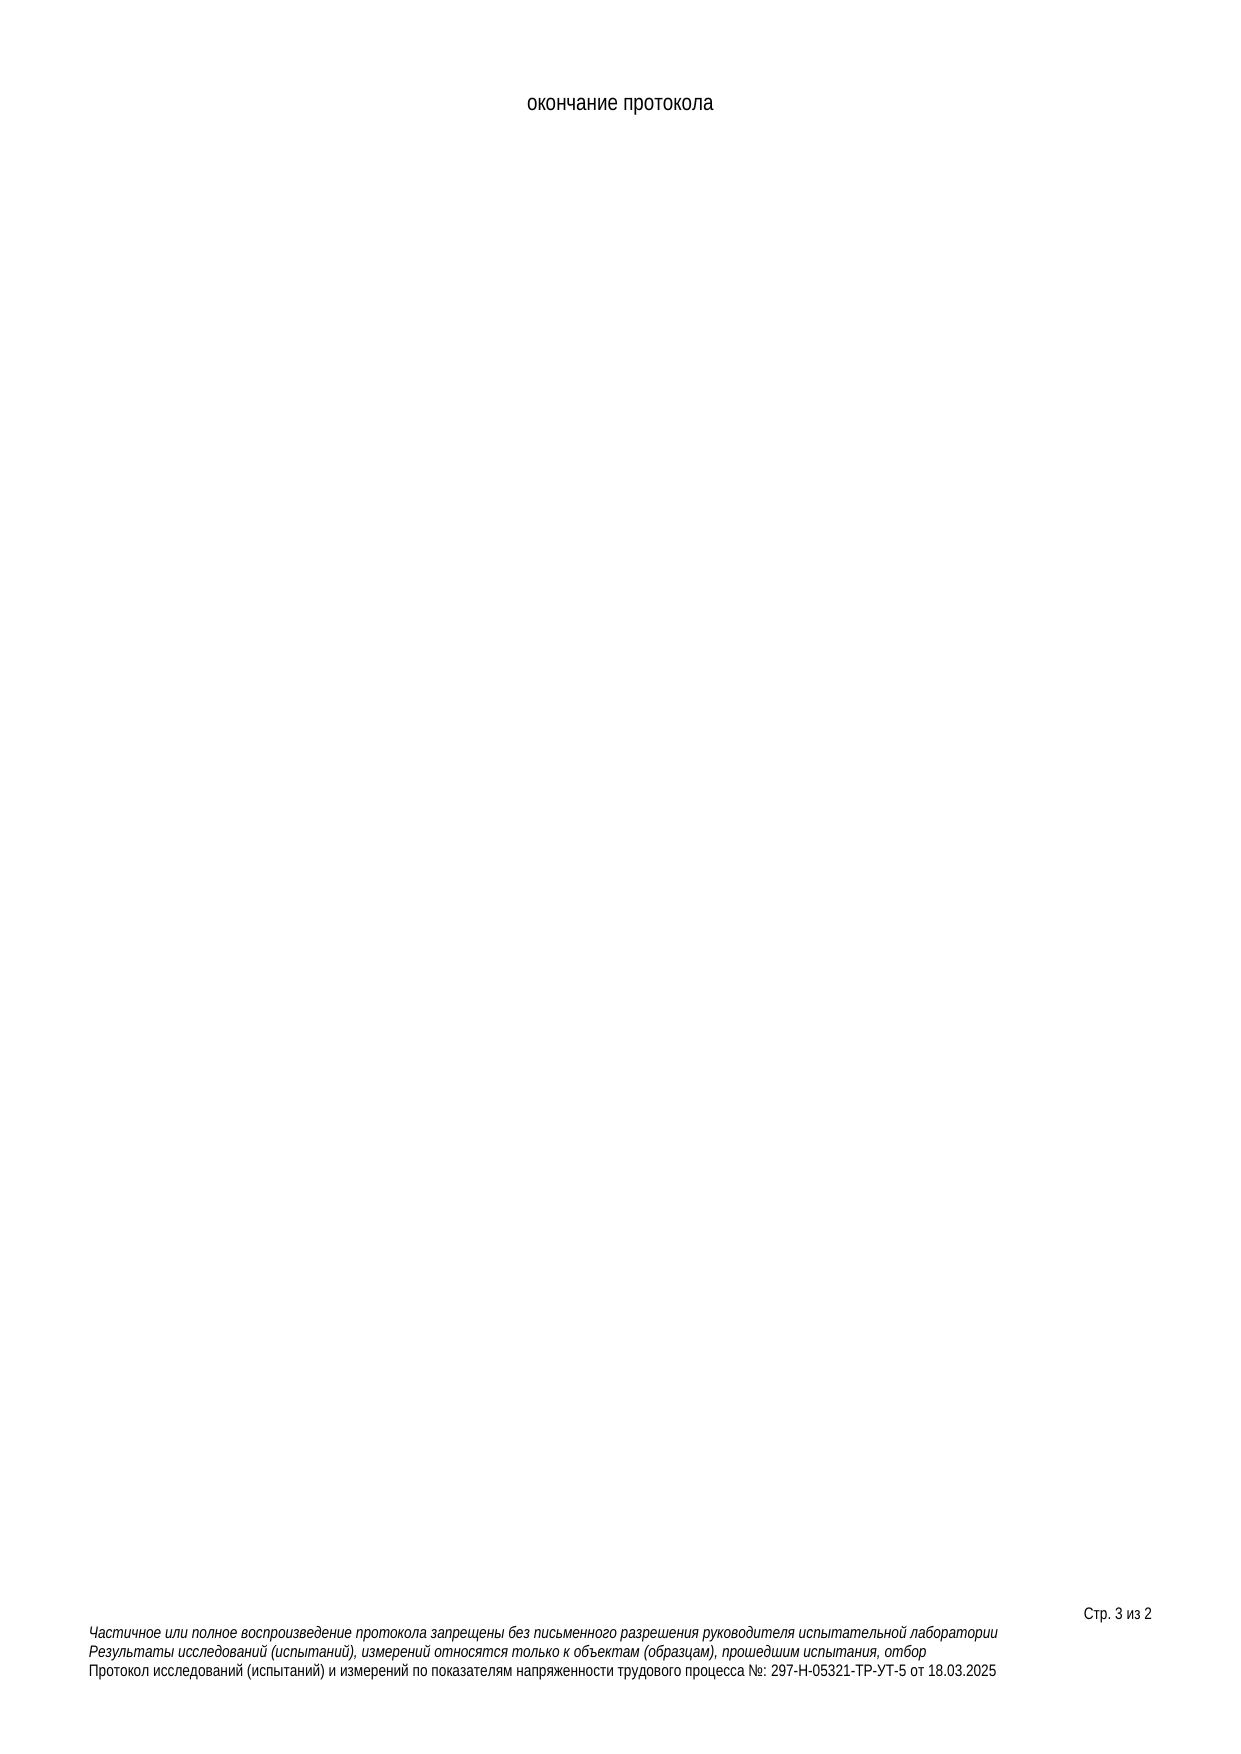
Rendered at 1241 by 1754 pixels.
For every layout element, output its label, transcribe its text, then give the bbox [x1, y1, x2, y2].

text окончание протокола [89, 89, 1152, 115]
